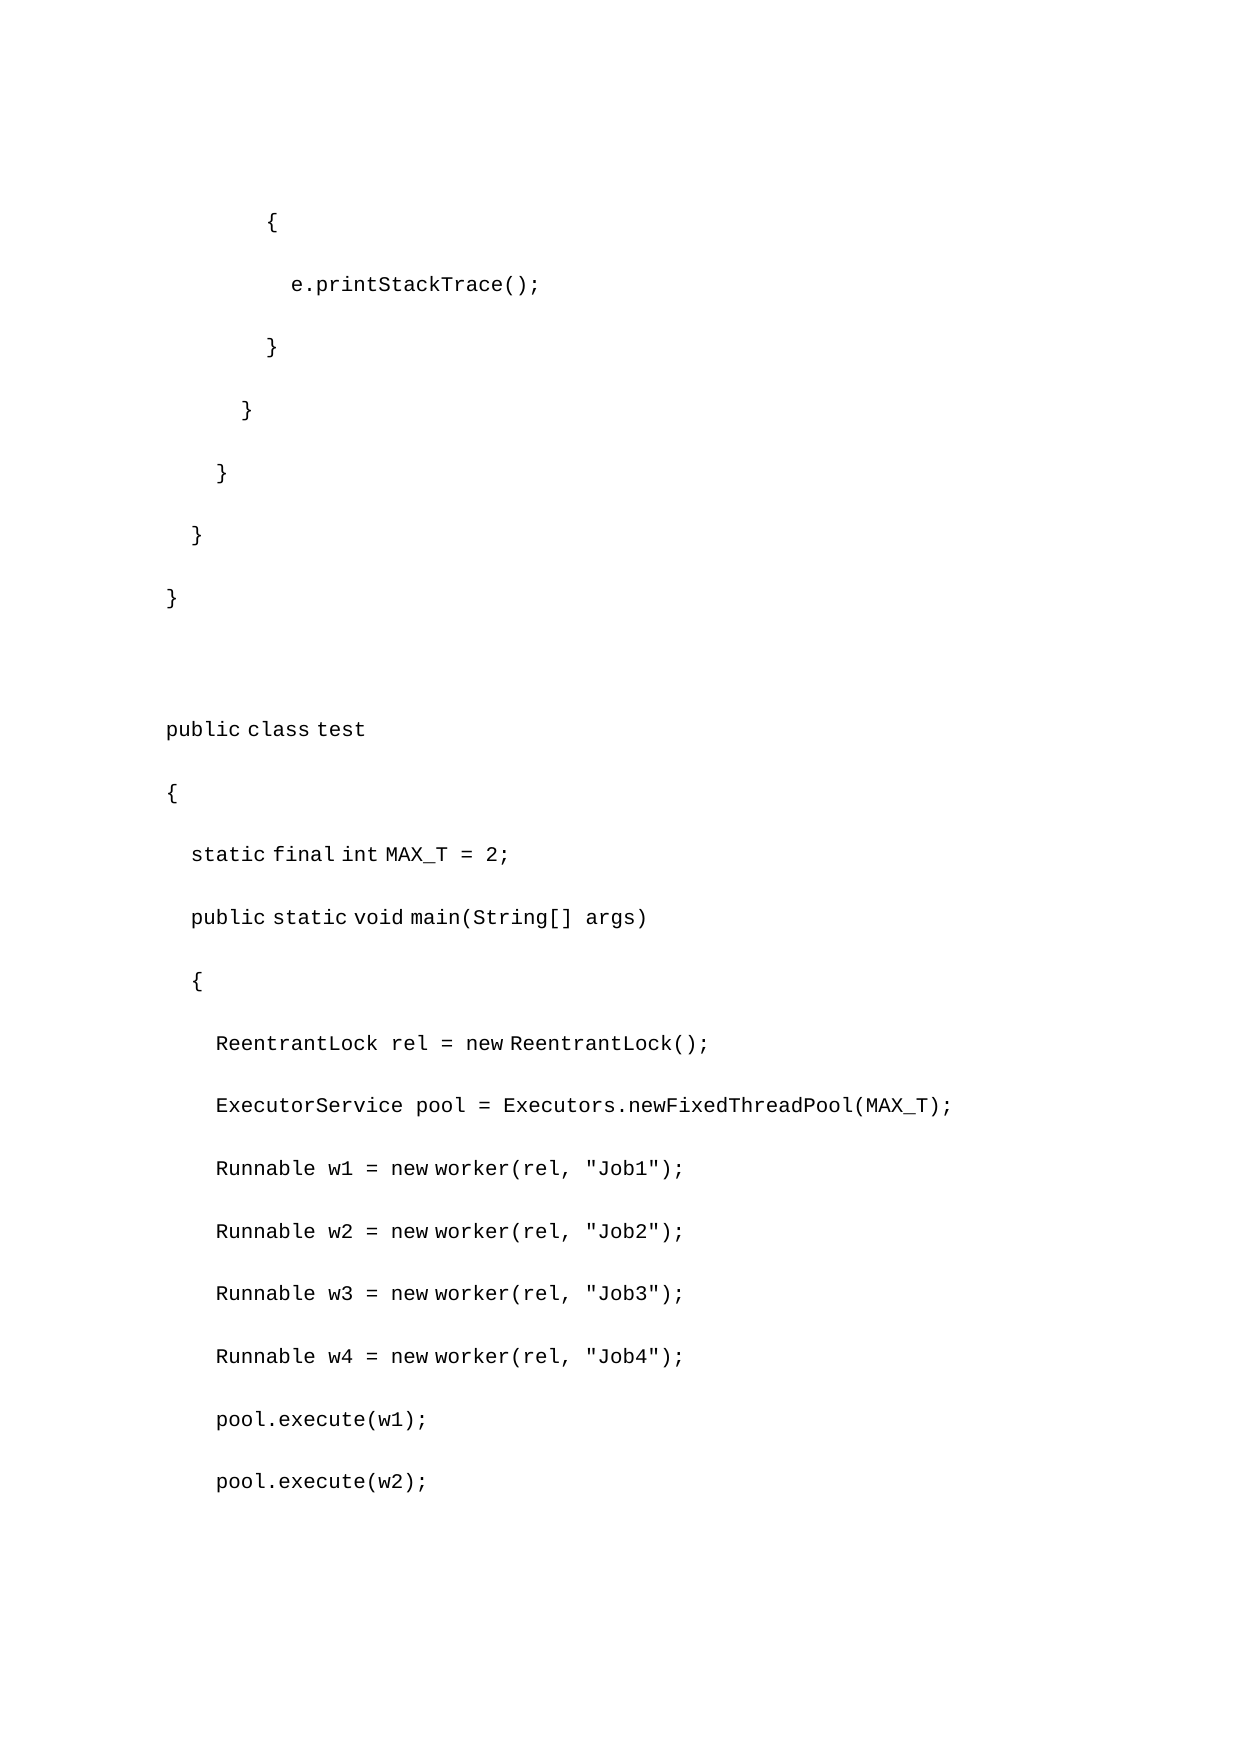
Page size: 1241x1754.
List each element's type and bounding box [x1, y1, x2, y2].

table_header [150, 150, 1211, 1556]
